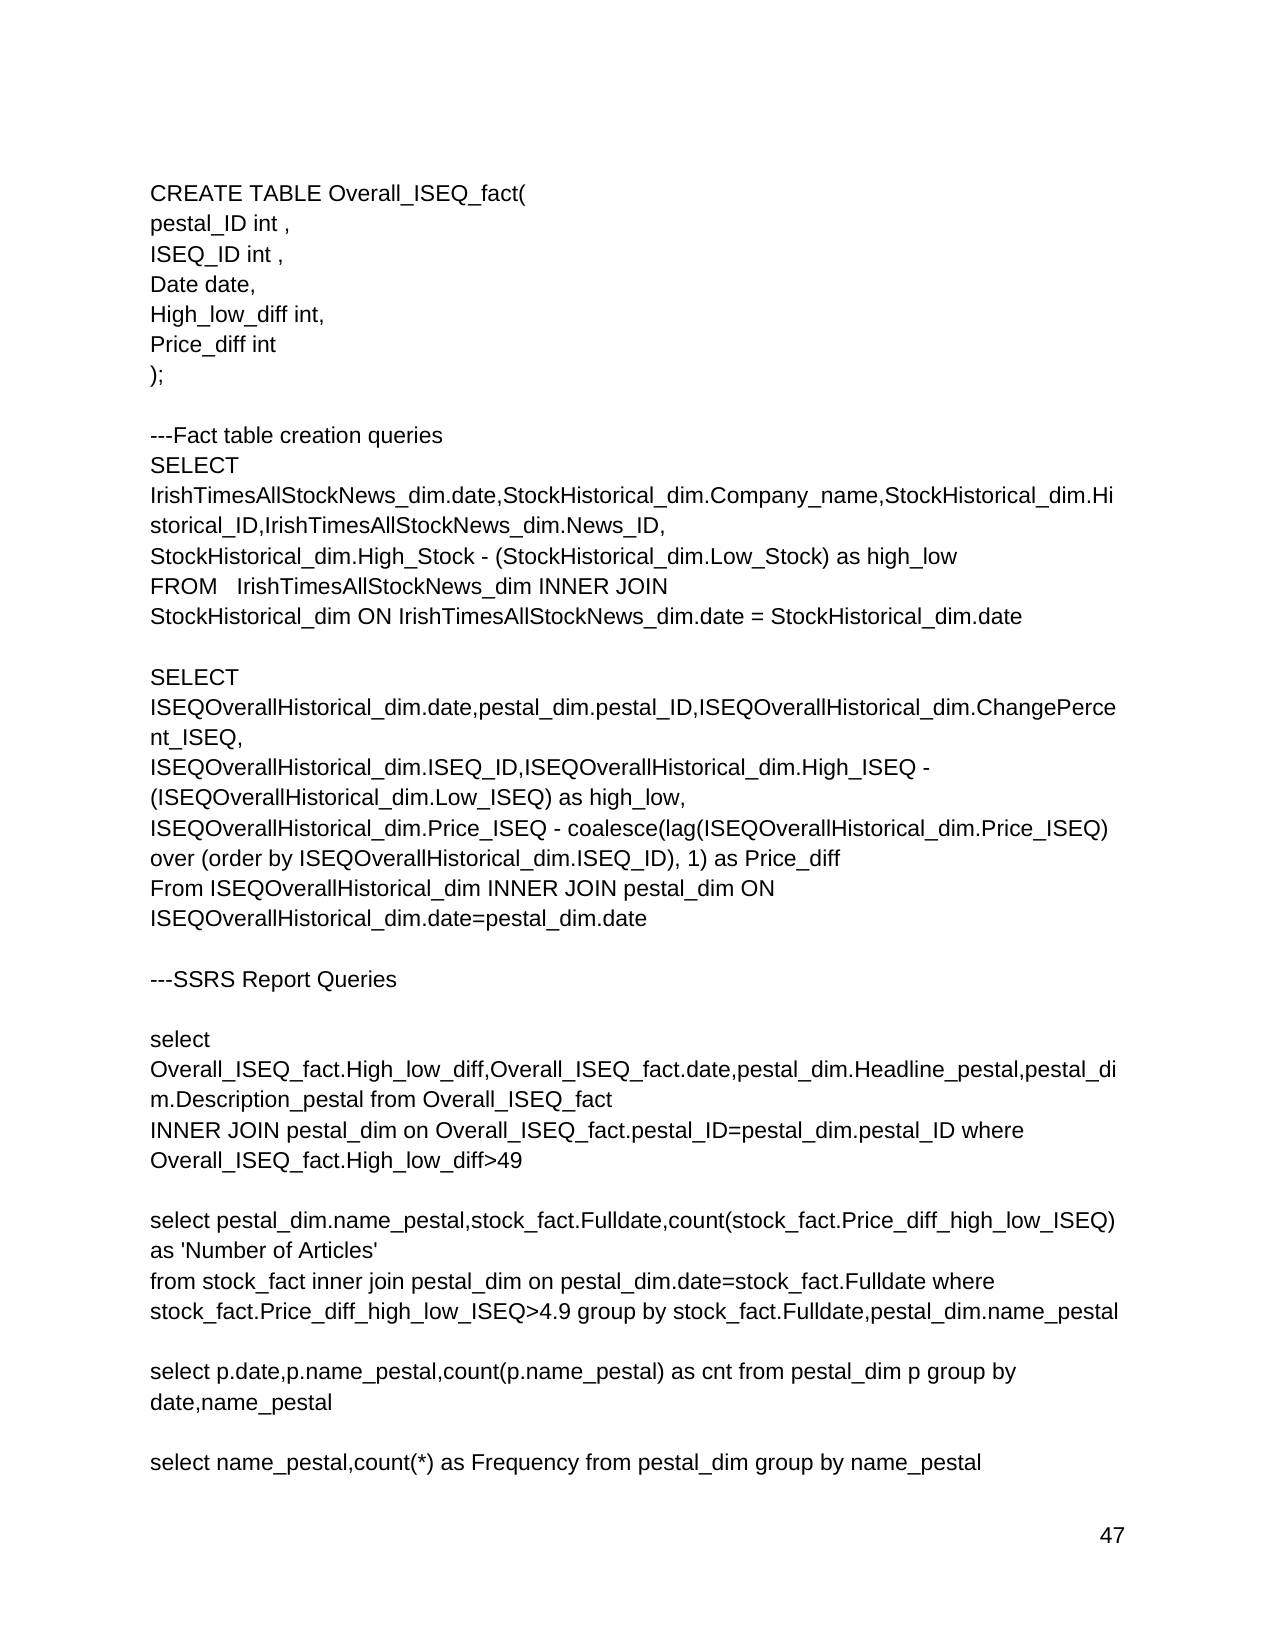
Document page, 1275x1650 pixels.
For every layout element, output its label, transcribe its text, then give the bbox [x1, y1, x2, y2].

text SELECT IrishTimesAllStockNews_dim.date,StockHistorical_dim.Company_name,StockHistorical_dim.Historical_ID,IrishTimesAllStockNews_dim.News_ID, [150, 452, 1125, 539]
text FROM IrishTimesAllStockNews_dim INNER JOIN [150, 573, 1125, 599]
text ISEQOverallHistorical_dim.Price_ISEQ - coalesce(lag(ISEQOverallHistorical_dim.Price_ISEQ) [150, 814, 1125, 841]
text ISEQ_ID int , [150, 241, 1125, 267]
text ISEQOverallHistorical_dim.ISEQ_ID,ISEQOverallHistorical_dim.High_ISEQ - (ISEQOverallHistorical_dim.Low_ISEQ) as high_low, [150, 754, 1125, 811]
text select Overall_ISEQ_fact.High_low_diff,Overall_ISEQ_fact.date,pestal_dim.Headline_pestal,pestal_dim.Description_pestal from Overall_ISEQ_fact [150, 1026, 1125, 1113]
text StockHistorical_dim ON IrishTimesAllStockNews_dim.date = StockHistorical_dim.date [150, 603, 1125, 629]
text over (order by ISEQOverallHistorical_dim.ISEQ_ID), 1) as Price_diff [150, 845, 1125, 871]
text from stock_fact inner join pestal_dim on pestal_dim.date=stock_fact.Fulldate where [150, 1268, 1125, 1294]
text select name_pestal,count(*) as Frequency from pestal_dim group by name_pestal [150, 1449, 1125, 1475]
text SELECT ISEQOverallHistorical_dim.date,pestal_dim.pestal_ID,ISEQOverallHistorical_dim.ChangePercent_ISEQ, [150, 663, 1125, 750]
text select pestal_dim.name_pestal,stock_fact.Fulldate,count(stock_fact.Price_diff_high_low_ISEQ) as 'Number of Articles' [150, 1207, 1125, 1264]
text StockHistorical_dim.High_Stock - (StockHistorical_dim.Low_Stock) as high_low [150, 543, 1125, 569]
text High_low_diff int, [150, 301, 1125, 327]
text ---SSRS Report Queries [150, 966, 1125, 992]
text Price_diff int [150, 331, 1125, 358]
text stock_fact.Price_diff_high_low_ISEQ>4.9 group by stock_fact.Fulldate,pestal_dim.name_pestal [150, 1298, 1125, 1324]
text CREATE TABLE Overall_ISEQ_fact( [150, 180, 1125, 207]
text Date date, [150, 271, 1125, 297]
text pestal_ID int , [150, 210, 1125, 237]
text From ISEQOverallHistorical_dim INNER JOIN pestal_dim ON ISEQOverallHistorical_dim.date=pestal_dim.date [150, 875, 1125, 932]
text select p.date,p.name_pestal,count(p.name_pestal) as cnt from pestal_dim p group by date,name_pestal [150, 1358, 1125, 1415]
text ---Fact table creation queries [150, 422, 1125, 448]
text ); [150, 361, 1125, 388]
text INNER JOIN pestal_dim on Overall_ISEQ_fact.pestal_ID=pestal_dim.pestal_ID where Overall_ISEQ_fact.High_low_diff>49 [150, 1117, 1125, 1173]
